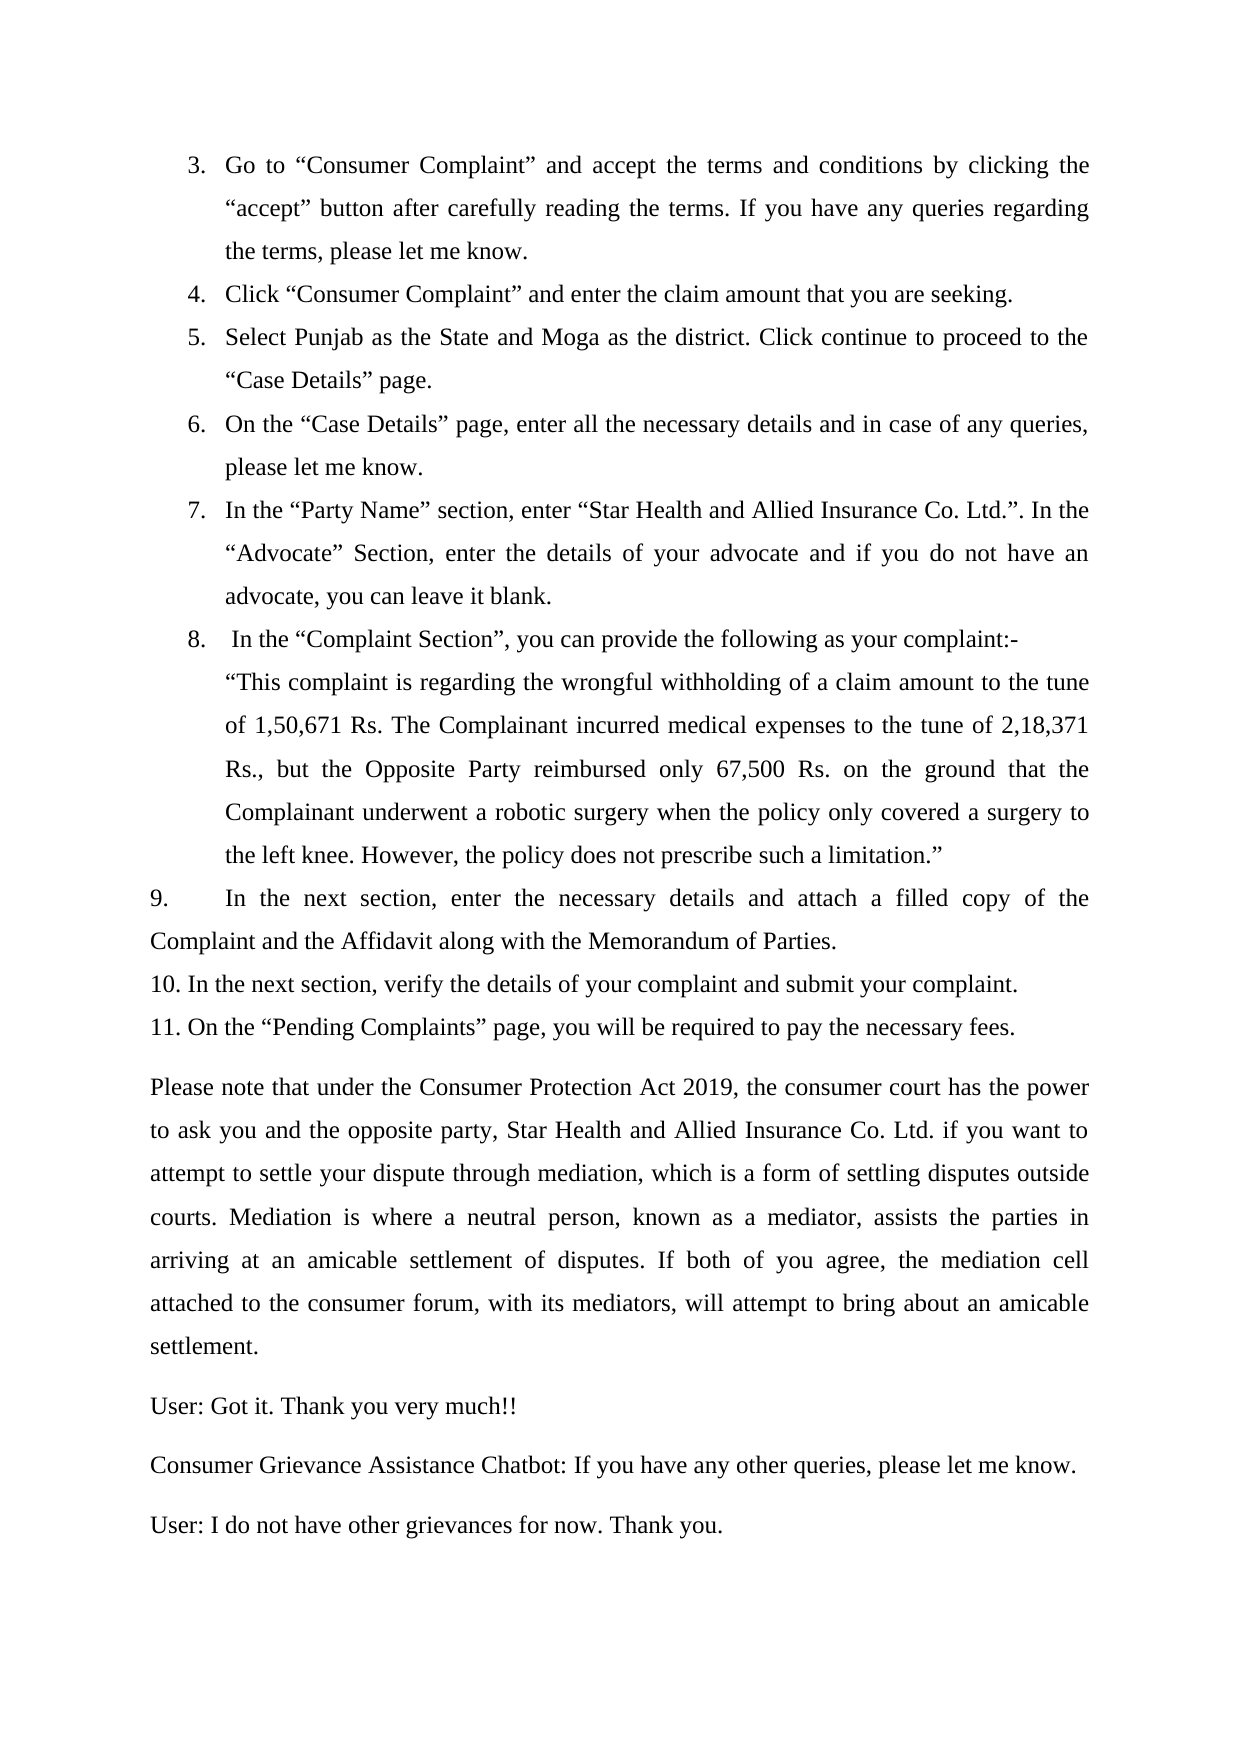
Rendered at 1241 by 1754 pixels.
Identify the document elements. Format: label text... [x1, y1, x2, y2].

list Go to “Consumer Complaint” and accept the terms and conditions by clicking the “accept” button after carefully reading the terms. If you have any queries regarding the terms, please let me know. [187, 150, 1090, 265]
list On the “Case Details” page, enter all the necessary details and in case of any queries, please let me know. [187, 409, 1090, 481]
list Click “Consumer Complaint” and enter the claim amount that you are seeking. [187, 279, 1090, 308]
text Please note that under the Consumer Protection Act 2019, the consumer court has the power to ask you and the opposite party, Star Health and Allied Insurance Co. Ltd. if you want to attempt to settle your dispute through mediation, which is a form of settling disputes outside courts. Mediation is where a neutral person, known as a mediator, assists the parties in arriving at an amicable settlement of disputes. If both of you agree, the mediation cell attached to the consumer forum, with its mediators, will attempt to bring about an amicable settlement. [150, 1072, 1090, 1360]
list In the “Party Name” section, enter “Star Health and Allied Insurance Co. Ltd.”. In the “Advocate” Section, enter the details of your advocate and if you do not have an advocate, you can leave it blank. [187, 495, 1090, 610]
text “This complaint is regarding the wrongful withholding of a claim amount to the tune of 1,50,671 Rs. The Complainant incurred medical expenses to the tune of 2,18,371 Rs., but the Opposite Party reimbursed only 67,500 Rs. on the ground that the Complainant underwent a robotic surgery when the policy only covered a surgery to the left knee. However, the policy does not prescribe such a limitation.” [225, 667, 1090, 869]
text 11. On the “Pending Complaints” page, you will be required to pay the necessary fees. [150, 1012, 1090, 1041]
list In the “Complaint Section”, you can provide the following as your complaint:- [187, 624, 1090, 653]
list Select Punjab as the State and Moga as the district. Click continue to proceed to the “Case Details” page. [187, 322, 1090, 394]
text User: Got it. Thank you very much!! [150, 1391, 1090, 1419]
text Consumer Grievance Assistance Chatbot: If you have any other queries, please let me know. [150, 1451, 1090, 1479]
text 10. In the next section, verify the details of your complaint and submit your complaint. [150, 969, 1090, 998]
text User: I do not have other grievances for now. Thank you. [150, 1510, 1090, 1539]
list In the next section, enter the necessary details and attach a filled copy of the Complaint and the Affidavit along with the Memorandum of Parties. [150, 883, 1090, 955]
